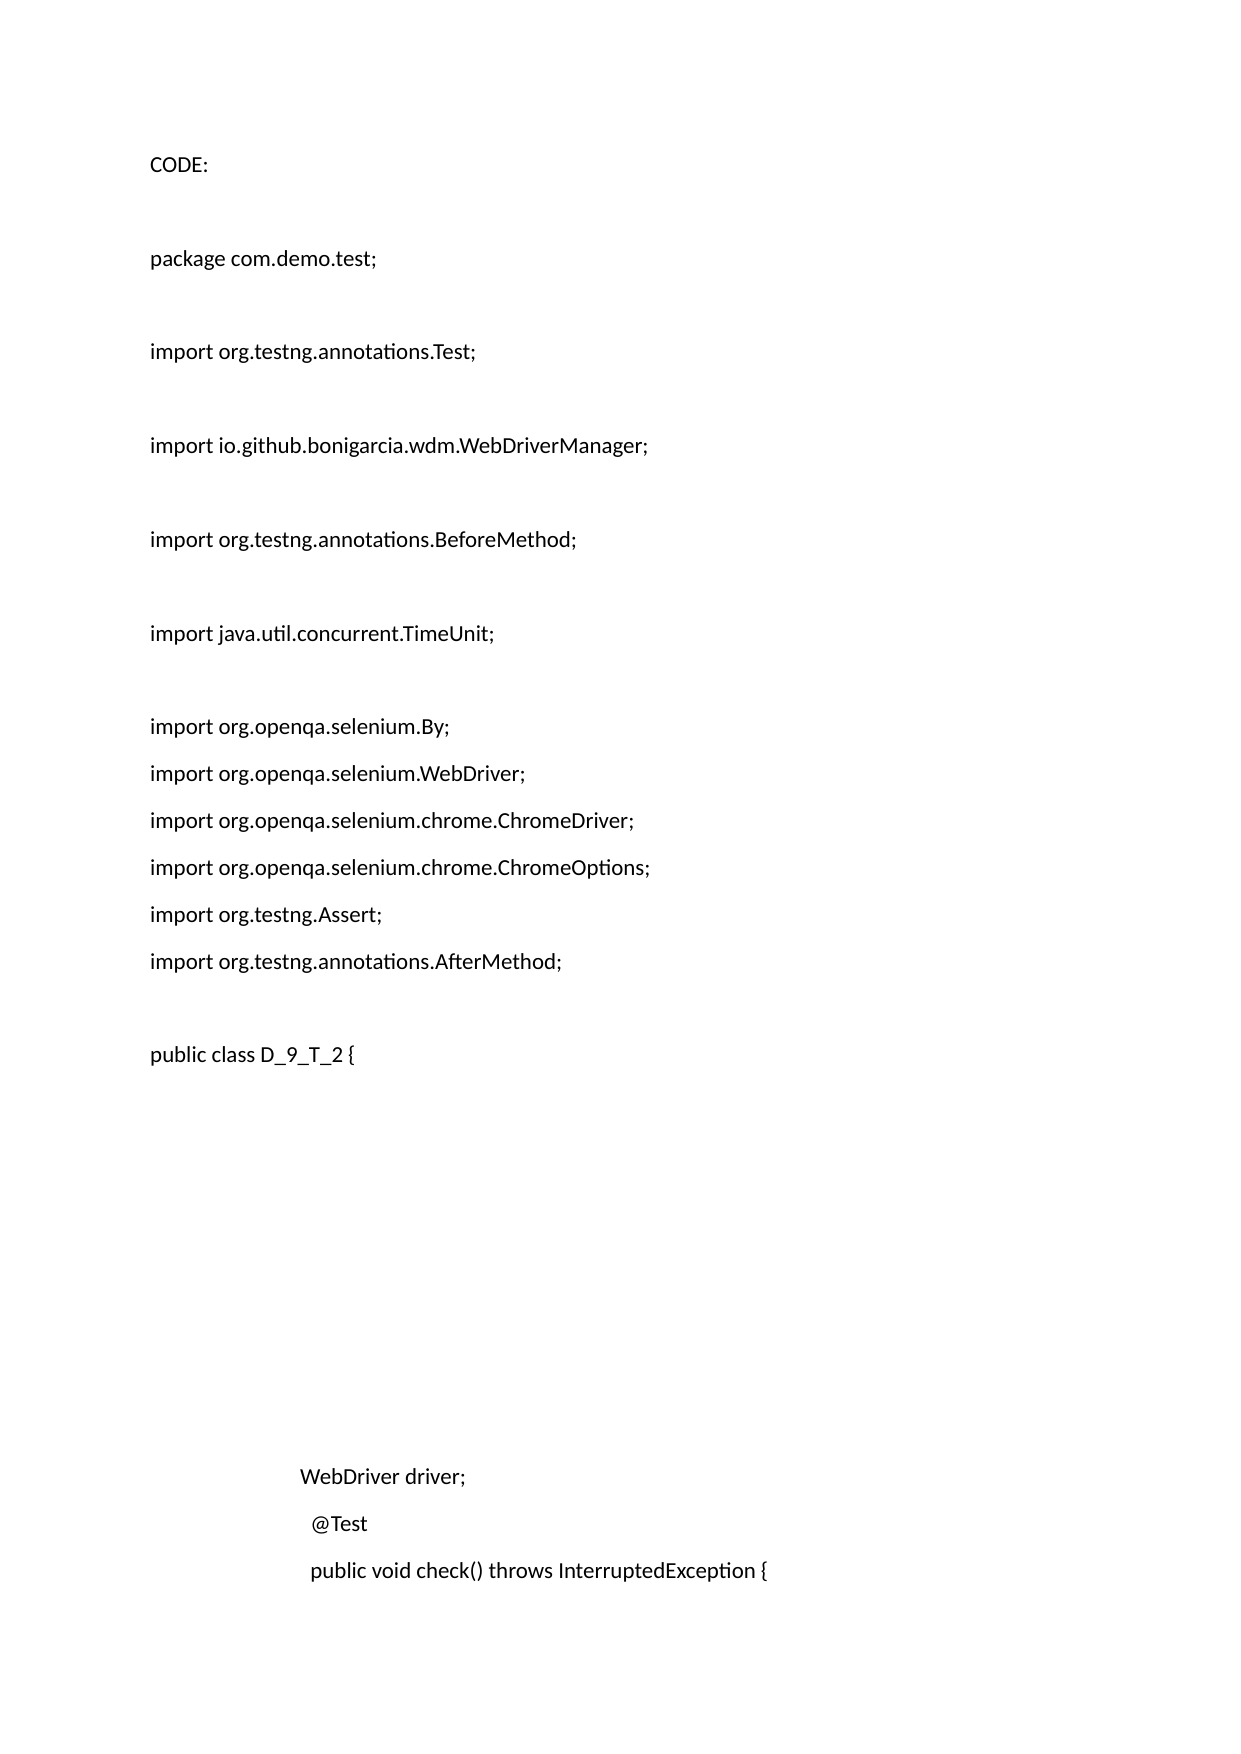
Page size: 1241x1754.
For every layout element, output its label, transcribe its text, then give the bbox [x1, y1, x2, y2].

text public void check() throws InterruptedException { [150, 1556, 1090, 1584]
text import org.openqa.selenium.chrome.ChromeDriver; [150, 806, 1090, 834]
text @Test [150, 1509, 1090, 1537]
text import org.openqa.selenium.WebDriver; [150, 759, 1090, 787]
text import org.openqa.selenium.chrome.ChromeOptions; [150, 853, 1090, 881]
text package com.demo.test; [150, 244, 1090, 272]
text import org.testng.annotations.AfterMethod; [150, 947, 1090, 975]
text public class D_9_T_2 { [150, 1041, 1090, 1069]
text import org.openqa.selenium.By; [150, 712, 1090, 741]
text CODE: [150, 150, 1090, 178]
text import java.util.concurrent.TimeUnit; [150, 619, 1090, 647]
text import org.testng.Assert; [150, 900, 1090, 928]
text WebDriver driver; [150, 1462, 1090, 1491]
text import org.testng.annotations.BeforeMethod; [150, 525, 1090, 553]
text import io.github.bonigarcia.wdm.WebDriverManager; [150, 431, 1090, 459]
text import org.testng.annotations.Test; [150, 337, 1090, 366]
